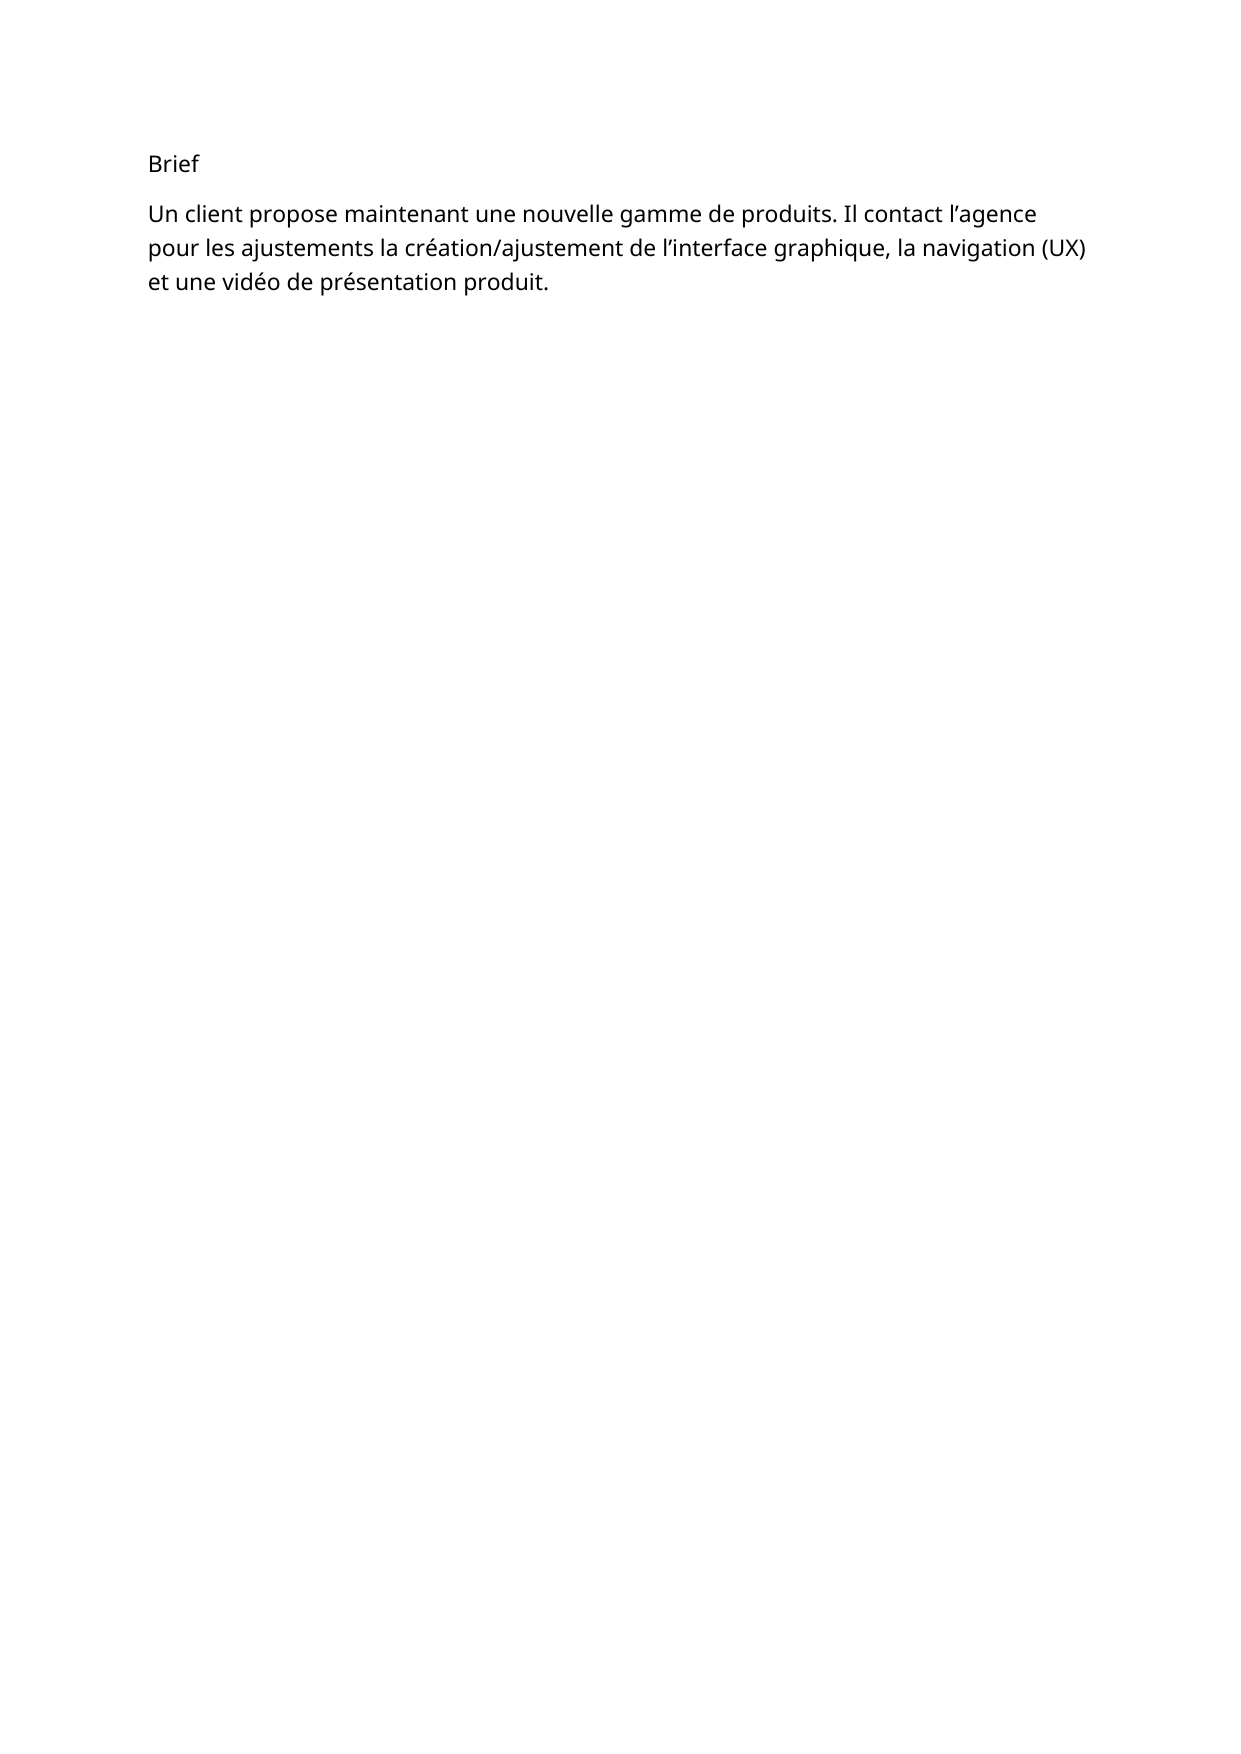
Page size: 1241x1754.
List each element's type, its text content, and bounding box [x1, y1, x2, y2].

text Un client propose maintenant une nouvelle gamme de produits. Il contact l’agence pour les ajustements la création/ajustement de l’interface graphique, la navigation (UX) et une vidéo de présentation produit. [148, 198, 1093, 297]
text Brief [148, 148, 1093, 179]
